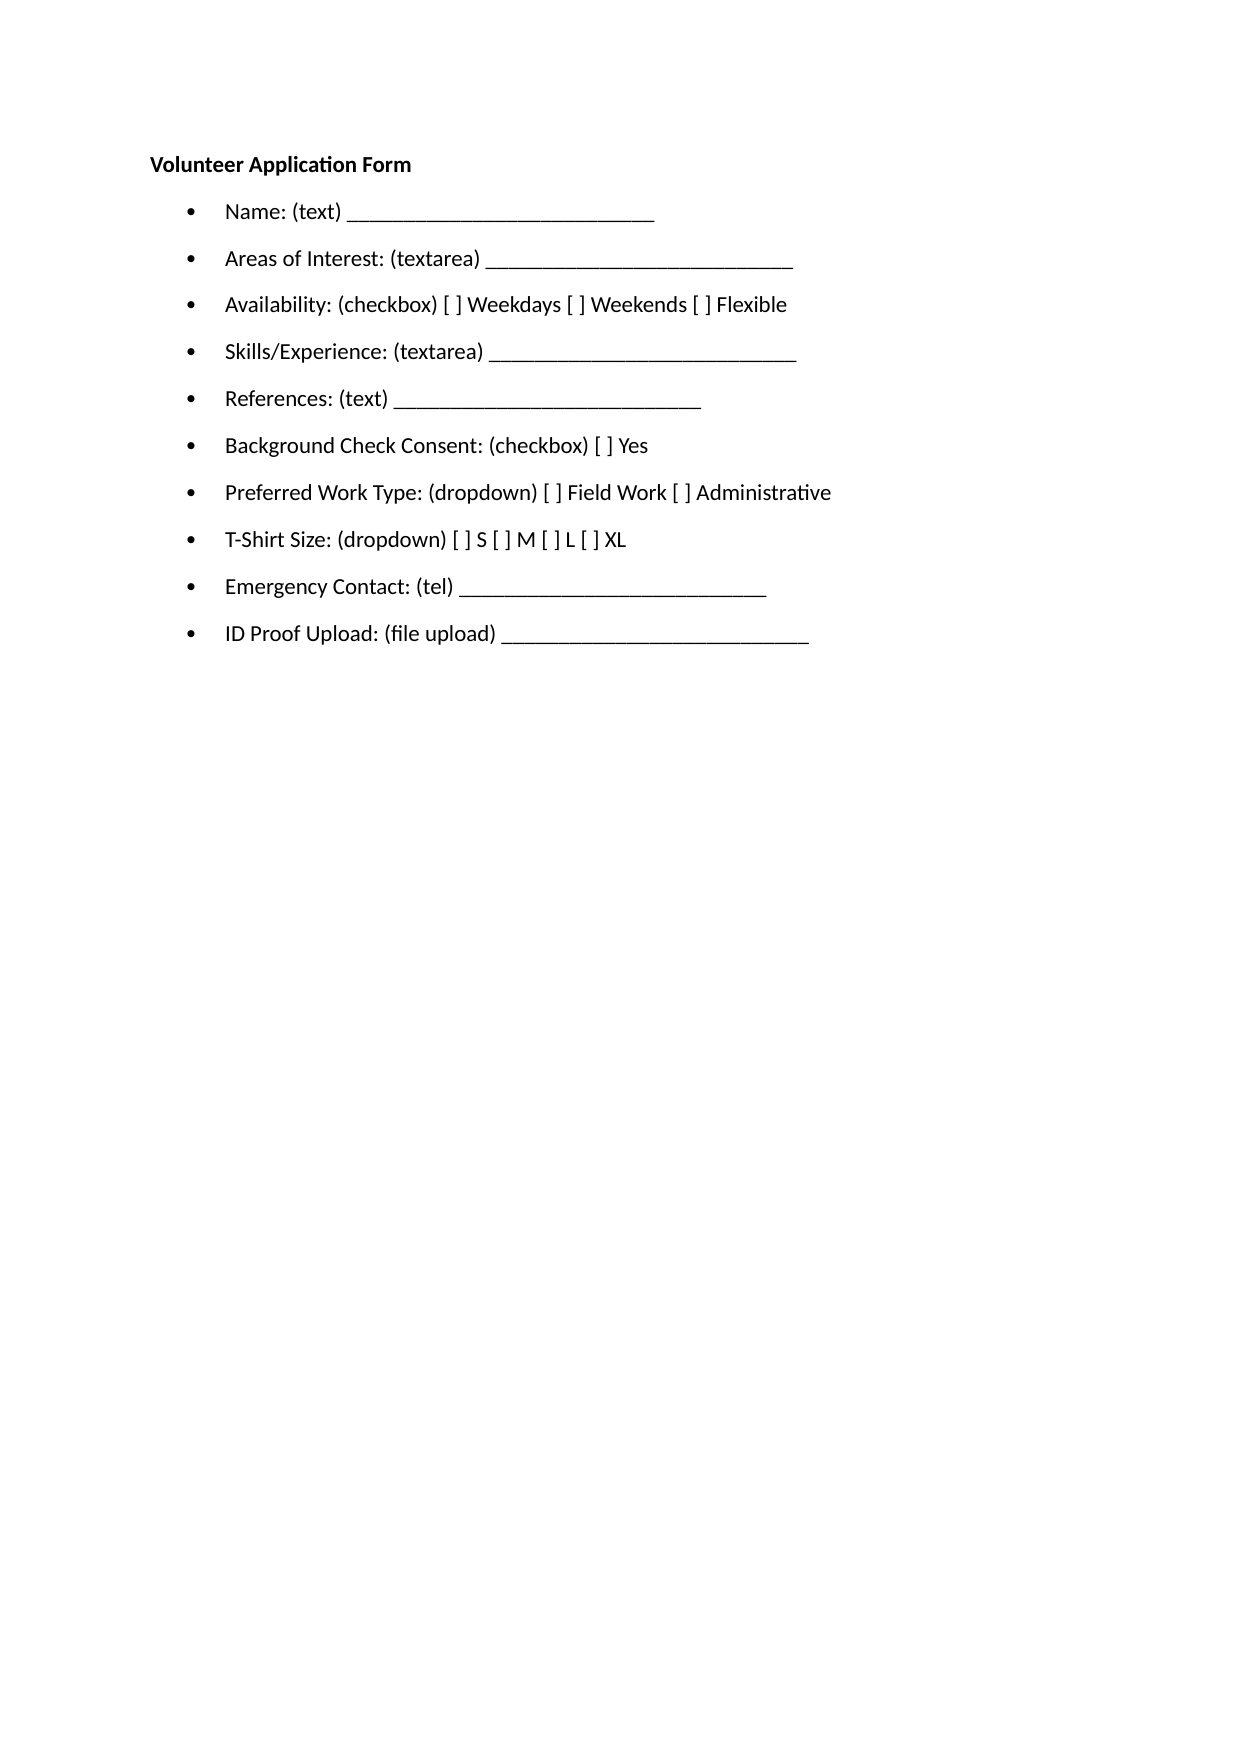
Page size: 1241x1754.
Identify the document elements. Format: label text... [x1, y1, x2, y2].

list Name: (text) ___________________________ [187, 197, 1090, 225]
list Background Check Consent: (checkbox) [ ] Yes [187, 431, 1090, 459]
text Volunteer Application Form [150, 150, 1090, 178]
list Emergency Contact: (tel) ___________________________ [187, 572, 1090, 600]
list T-Shirt Size: (dropdown) [ ] S [ ] M [ ] L [ ] XL [187, 525, 1090, 553]
list Skills/Experience: (textarea) ___________________________ [187, 337, 1090, 366]
list ID Proof Upload: (file upload) ___________________________ [187, 619, 1090, 647]
list Availability: (checkbox) [ ] Weekdays [ ] Weekends [ ] Flexible [187, 291, 1090, 319]
list Areas of Interest: (textarea) ___________________________ [187, 244, 1090, 272]
list References: (text) ___________________________ [187, 384, 1090, 412]
list Preferred Work Type: (dropdown) [ ] Field Work [ ] Administrative [187, 478, 1090, 506]
